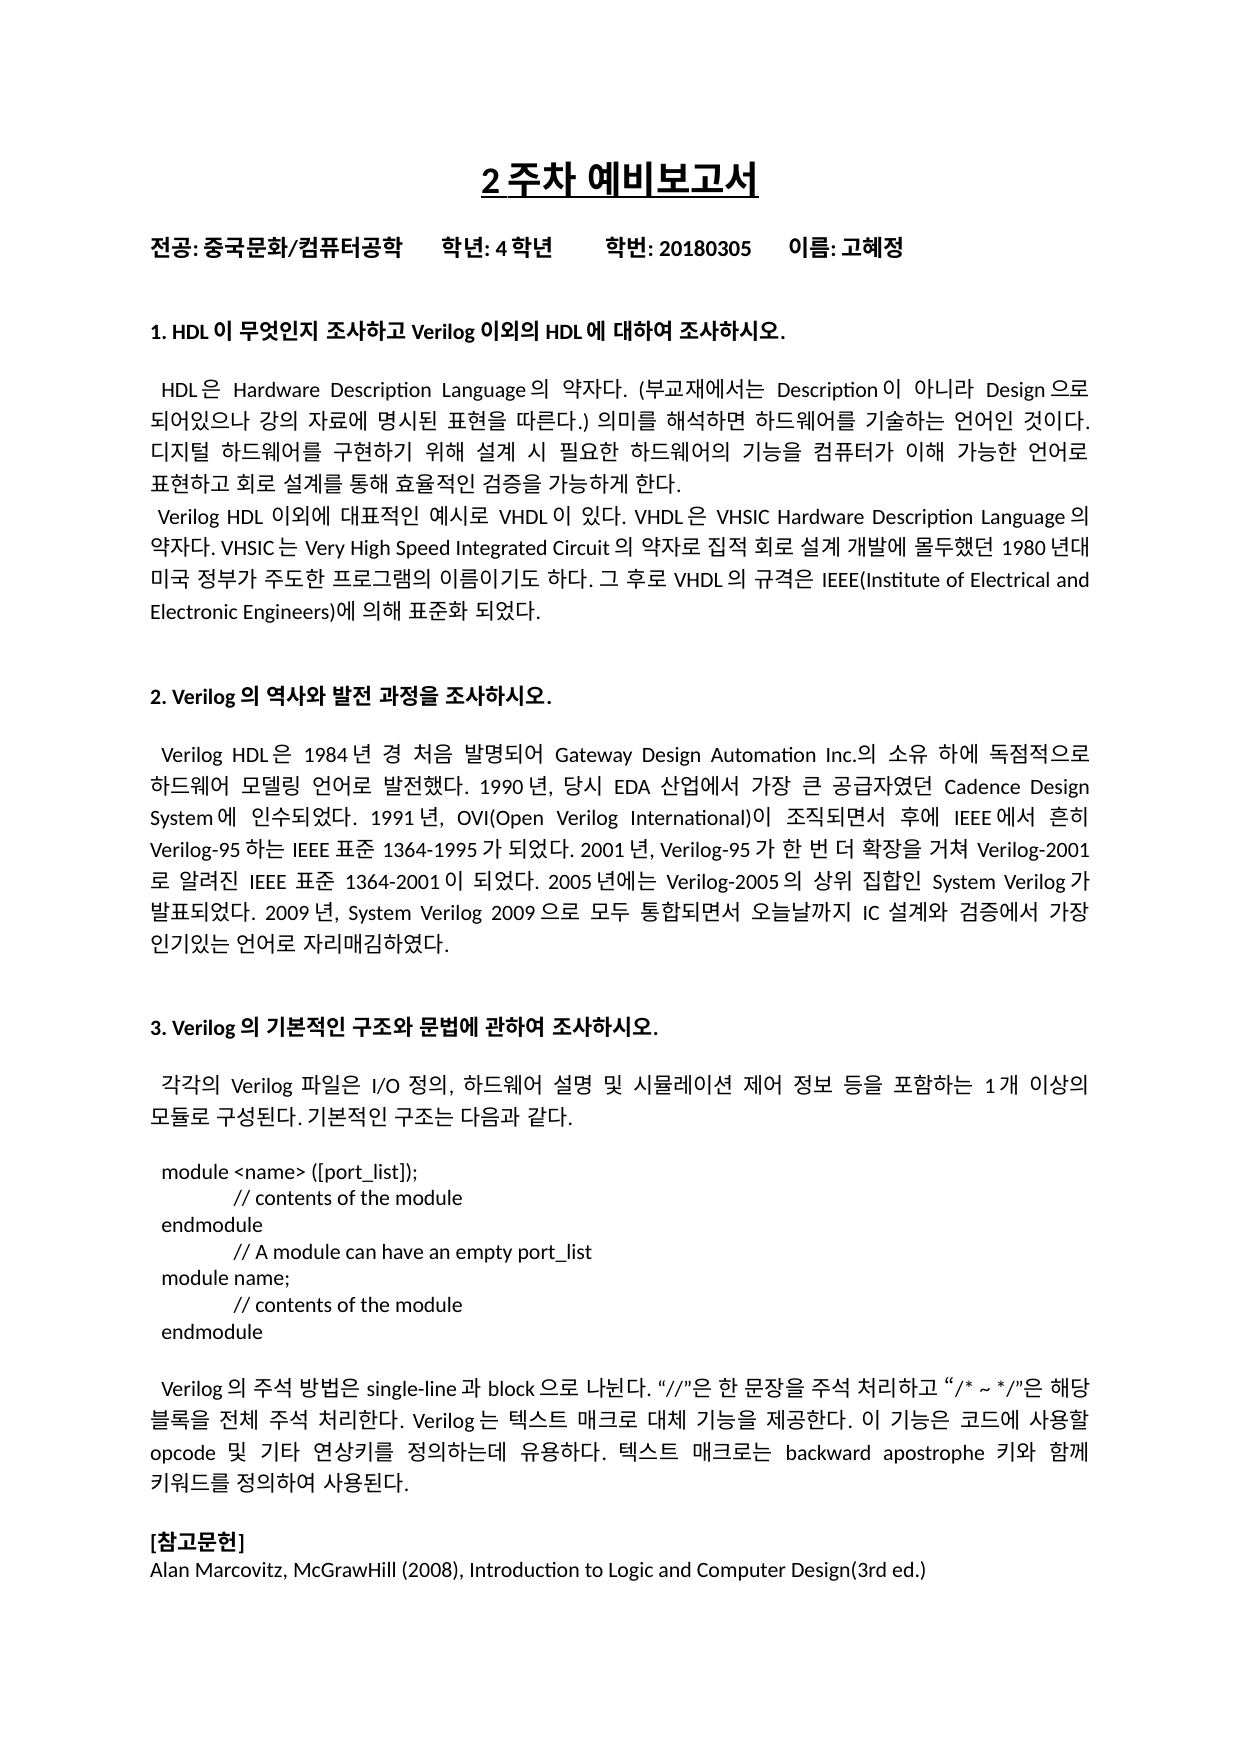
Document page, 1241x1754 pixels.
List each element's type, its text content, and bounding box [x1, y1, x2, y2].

text 3. Verilog의 기본적인 구조와 문법에 관하여 조사하시오. [150, 1009, 1090, 1041]
text // A module can have an empty port_list [150, 1238, 1090, 1264]
text // contents of the module [150, 1184, 1090, 1211]
text module <name> ([port_list]); [150, 1158, 1090, 1184]
text Verilog HDL 이외에 대표적인 예시로 VHDL이 있다. VHDL은 VHSIC Hardware Description Language의 약자다. VHSIC는 Very High Speed Integrated Circuit의 약자로 집적 회로 설계 개발에 몰두했던 1980년대 미국 정부가 주도한 프로그램의 이름이기도 하다. 그 후로 VHDL의 규격은 IEEE(Institute of Electrical and Electronic Engineers)에 의해 표준화 되었다. [150, 499, 1090, 625]
text 2주차 예비보고서 [150, 150, 1090, 204]
text HDL은 Hardware Description Language의 약자다. (부교재에서는 Description이 아니라 Design으로 되어있으나 강의 자료에 명시된 표현을 따른다.) 의미를 해석하면 하드웨어를 기술하는 언어인 것이다. 디지털 하드웨어를 구현하기 위해 설계 시 필요한 하드웨어의 기능을 컴퓨터가 이해 가능한 언어로 표현하고 회로 설계를 통해 효율적인 검증을 가능하게 한다. [150, 372, 1090, 499]
text Alan Marcovitz, McGrawHill (2008), Introduction to Logic and Computer Design(3rd ed.) [150, 1556, 1090, 1583]
text [참고문헌] [150, 1524, 1090, 1556]
text endmodule [150, 1211, 1090, 1238]
text module name; [150, 1264, 1090, 1291]
text 각각의 Verilog 파일은 I/O 정의, 하드웨어 설명 및 시뮬레이션 제어 정보 등을 포함하는 1개 이상의 모듈로 구성된다. 기본적인 구조는 다음과 같다. [150, 1068, 1090, 1131]
text 전공: 중국문화/컴퓨터공학 학년: 4학년 학번: 20180305 이름: 고혜정 [150, 230, 1090, 263]
text Verilog HDL은 1984년 경 처음 발명되어 Gateway Design Automation Inc.의 소유 하에 독점적으로 하드웨어 모델링 언어로 발전했다. 1990년, 당시 EDA 산업에서 가장 큰 공급자였던 Cadence Design System에 인수되었다. 1991년, OVI(Open Verilog International)이 조직되면서 후에 IEEE에서 흔히 Verilog-95하는 IEEE 표준 1364-1995가 되었다. 2001년, Verilog-95가 한 번 더 확장을 거쳐 Verilog-2001로 알려진 IEEE 표준 1364-2001이 되었다. 2005년에는 Verilog-2005의 상위 집합인 System Verilog가 발표되었다. 2009년, System Verilog 2009으로 모두 통합되면서 오늘날까지 IC 설계와 검증에서 가장 인기있는 언어로 자리매김하였다. [150, 737, 1090, 959]
text 2. Verilog의 역사와 발전 과정을 조사하시오. [150, 679, 1090, 710]
text endmodule [150, 1318, 1090, 1344]
text 1. HDL이 무엇인지 조사하고 Verilog 이외의 HDL에 대하여 조사하시오. [150, 314, 1090, 345]
text Verilog의 주석 방법은 single-line과 block으로 나뉜다. “//”은 한 문장을 주석 처리하고 “/* ~ */”은 해당 블록을 전체 주석 처리한다. Verilog는 텍스트 매크로 대체 기능을 제공한다. 이 기능은 코드에 사용할 opcode 및 기타 연상키를 정의하는데 유용하다. 텍스트 매크로는 backward apostrophe 키와 함께 키워드를 정의하여 사용된다. [150, 1371, 1090, 1498]
text // contents of the module [150, 1291, 1090, 1318]
